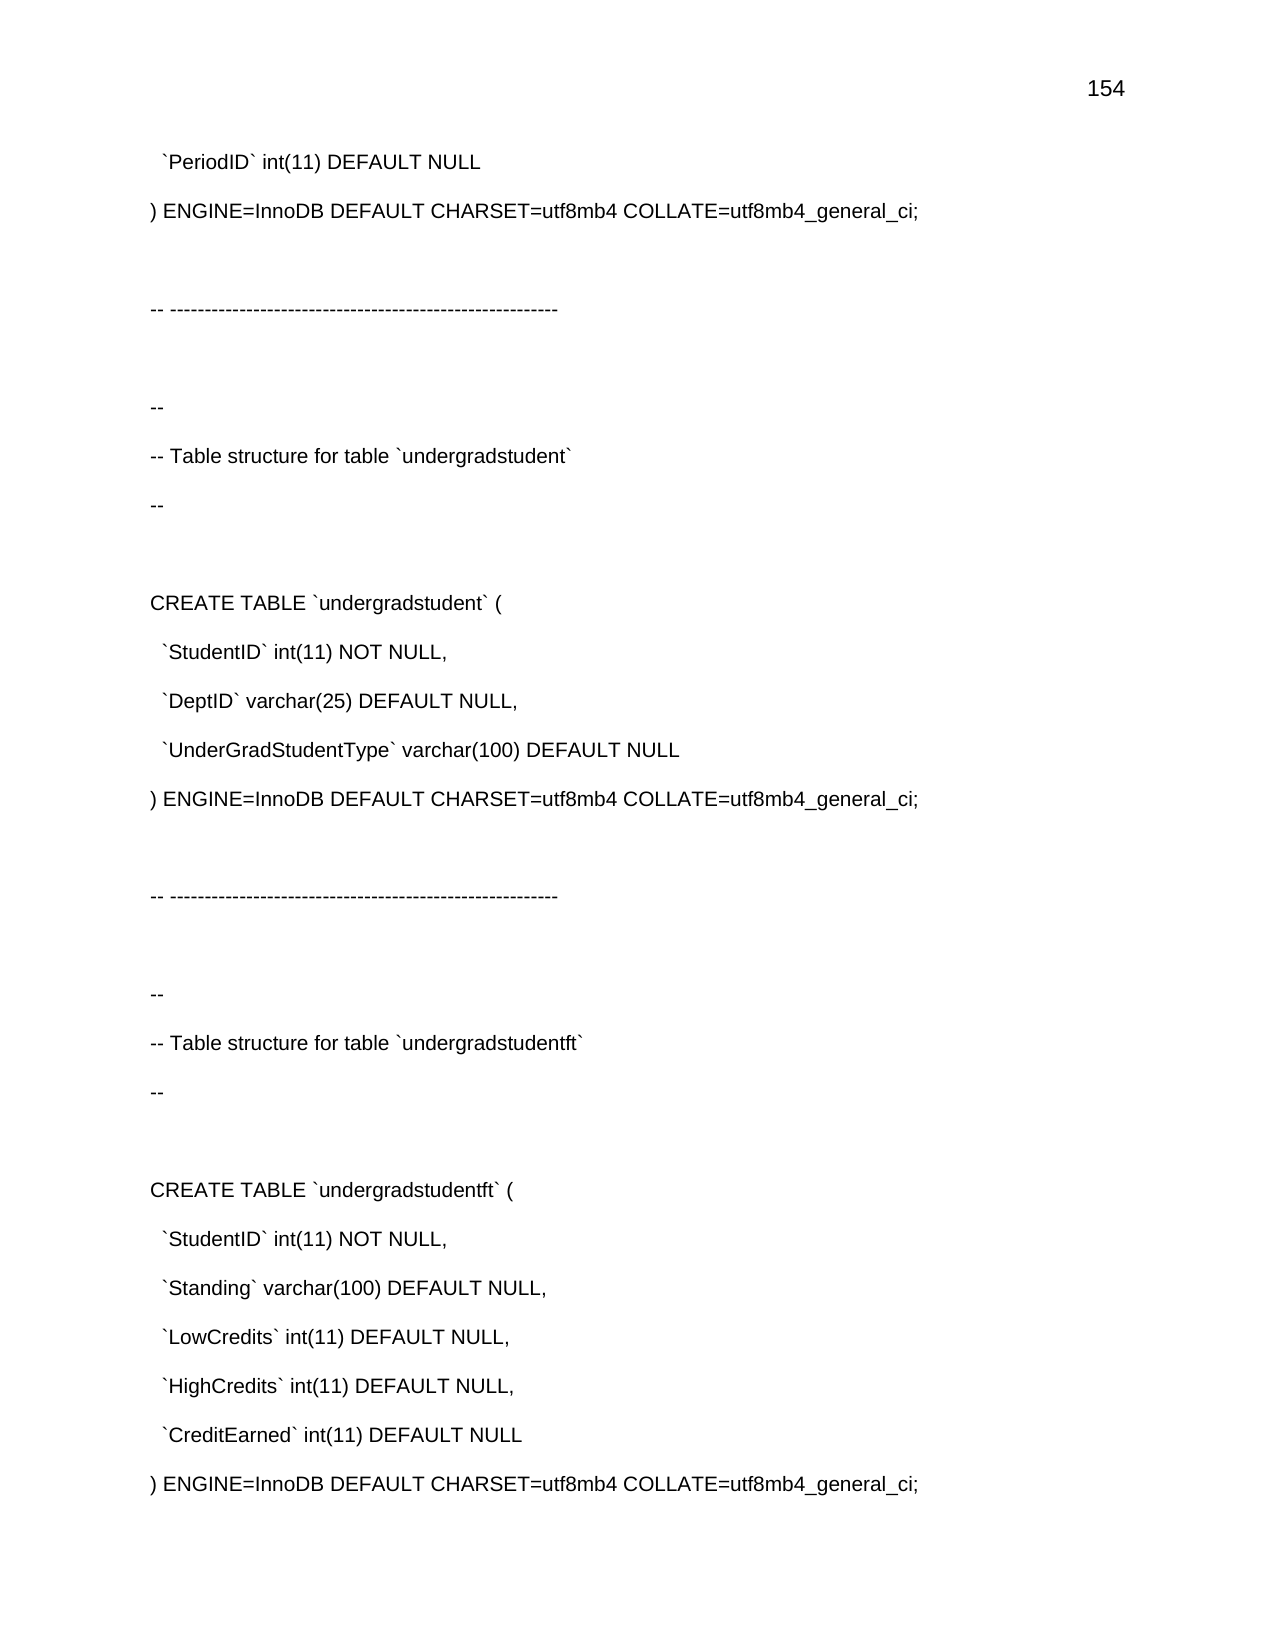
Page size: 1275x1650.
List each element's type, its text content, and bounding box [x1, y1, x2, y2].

text `UnderGradStudentType` varchar(100) DEFAULT NULL [150, 737, 1125, 761]
text -- -------------------------------------------------------- [150, 884, 1125, 908]
text -- [150, 493, 1125, 517]
text `LowCredits` int(11) DEFAULT NULL, [150, 1325, 1125, 1349]
text -- [150, 395, 1125, 419]
text CREATE TABLE `undergradstudent` ( [150, 591, 1125, 614]
text CREATE TABLE `undergradstudentft` ( [150, 1178, 1125, 1202]
text -- -------------------------------------------------------- [150, 297, 1125, 321]
text ) ENGINE=InnoDB DEFAULT CHARSET=utf8mb4 COLLATE=utf8mb4_general_ci; [150, 1472, 1125, 1496]
text `PeriodID` int(11) DEFAULT NULL [150, 150, 1125, 174]
text ) ENGINE=InnoDB DEFAULT CHARSET=utf8mb4 COLLATE=utf8mb4_general_ci; [150, 199, 1125, 223]
text `StudentID` int(11) NOT NULL, [150, 1227, 1125, 1251]
text `DeptID` varchar(25) DEFAULT NULL, [150, 688, 1125, 712]
text -- Table structure for table `undergradstudent` [150, 444, 1125, 468]
text `StudentID` int(11) NOT NULL, [150, 639, 1125, 663]
text `Standing` varchar(100) DEFAULT NULL, [150, 1276, 1125, 1300]
text -- Table structure for table `undergradstudentft` [150, 1031, 1125, 1055]
text `CreditEarned` int(11) DEFAULT NULL [150, 1423, 1125, 1447]
text -- [150, 982, 1125, 1006]
text `HighCredits` int(11) DEFAULT NULL, [150, 1374, 1125, 1398]
text -- [150, 1080, 1125, 1104]
text ) ENGINE=InnoDB DEFAULT CHARSET=utf8mb4 COLLATE=utf8mb4_general_ci; [150, 786, 1125, 810]
